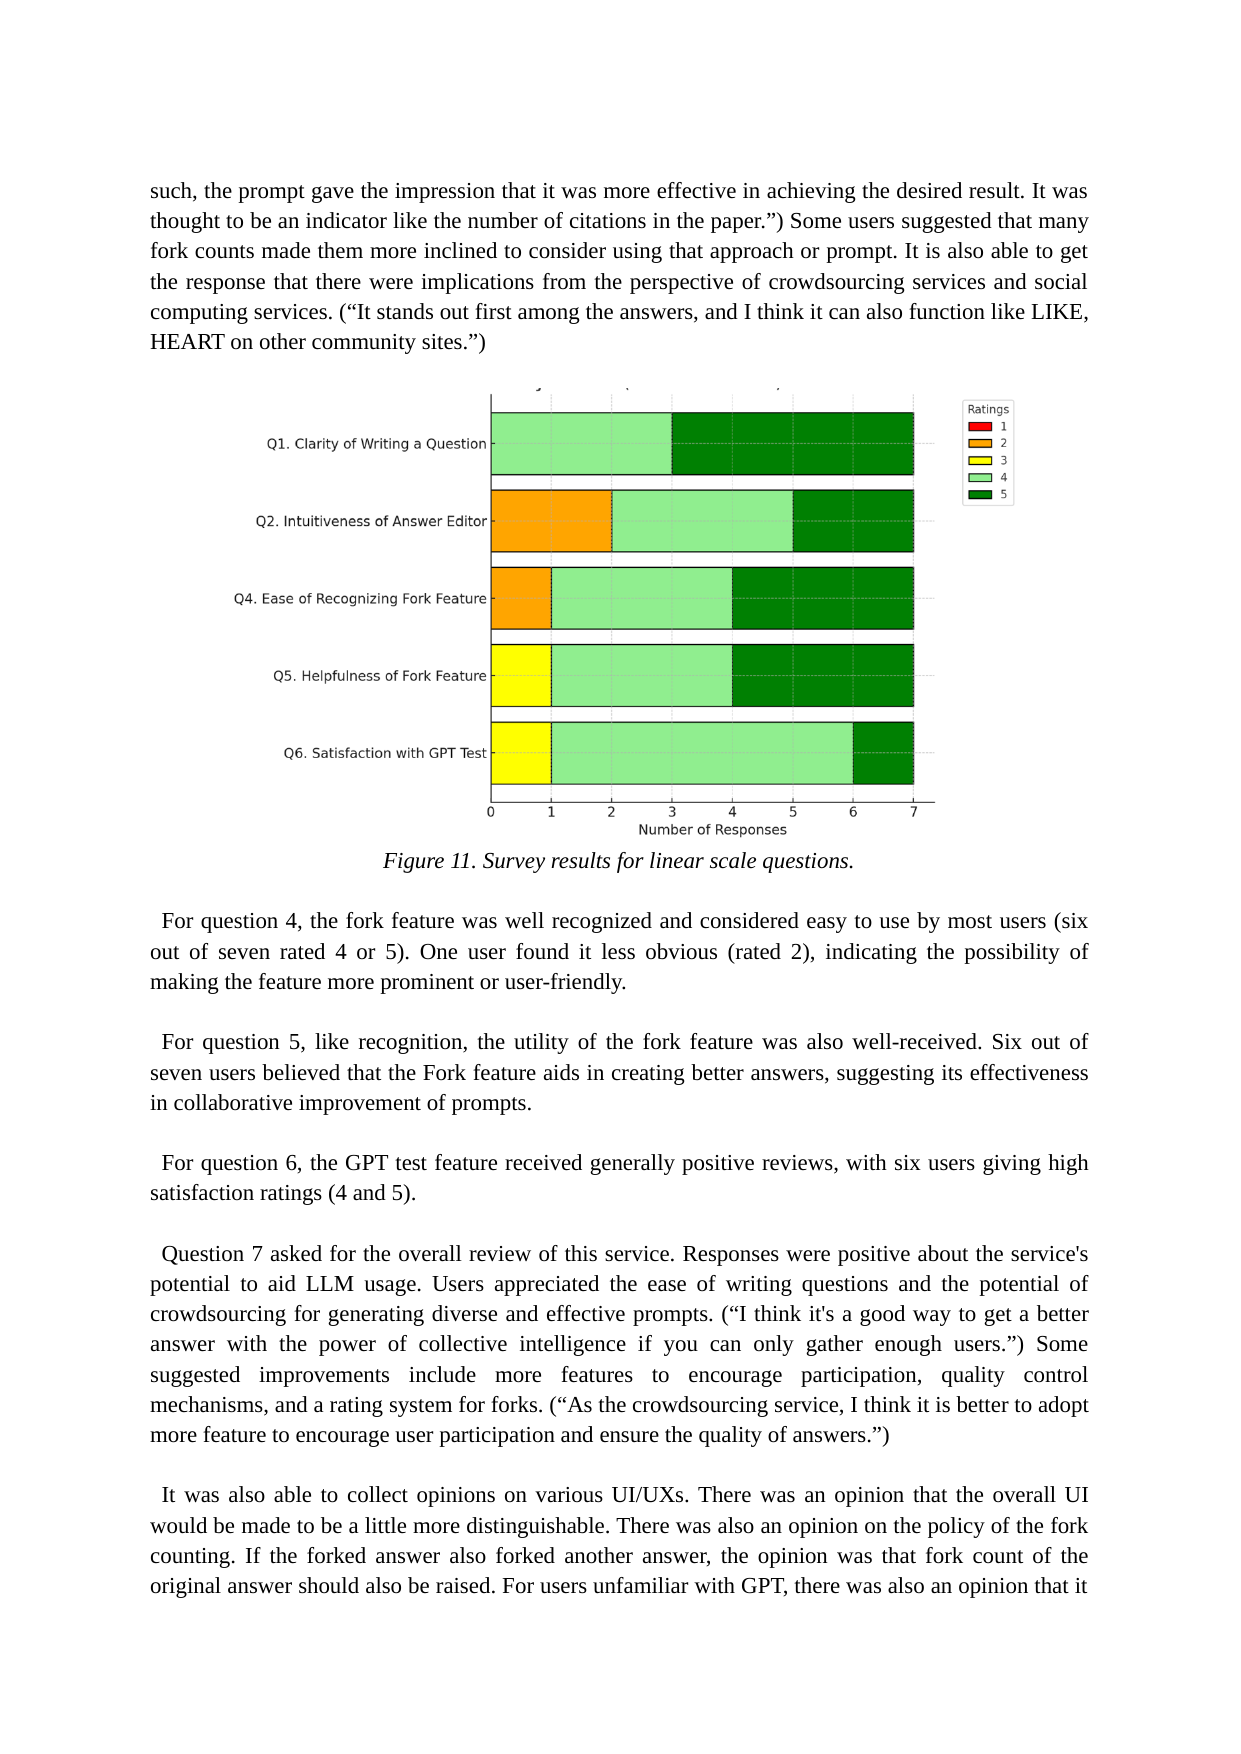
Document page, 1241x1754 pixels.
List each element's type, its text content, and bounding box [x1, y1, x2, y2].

text For question 6, the GPT test feature received generally positive reviews, with six users giving high satisfaction ratings (4 and 5). [150, 1149, 1090, 1206]
text Question 7 asked for the overall review of this service. Responses were positive about the service's potential to aid LLM usage. Users appreciated the ease of writing questions and the potential of crowdsourcing for generating diverse and effective prompts. (“I think it's a good way to get a better answer with the power of collective intelligence if you can only gather enough users.”) Some suggested improvements include more features to encourage participation, quality control mechanisms, and a rating system for forks. (“As the crowdsourcing service, I think it is better to adopt more feature to encourage user participation and ensure the quality of answers.”) [150, 1240, 1090, 1447]
picture [216, 388, 1024, 843]
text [150, 177, 1090, 354]
text For question 4, the fork feature was well recognized and considered easy to use by most users (six out of seven rated 4 or 5). One user found it less obvious (rated 2), indicating the possibility of making the feature more prominent or user-friendly. [150, 907, 1090, 994]
text For question 5, like recognition, the utility of the fork feature was also well-received. Six out of seven users believed that the Fork feature aids in creating better answers, suggesting its effectiveness in collaborative improvement of prompts. [150, 1028, 1090, 1115]
text Figure 11. Survey results for linear scale questions. [150, 847, 1090, 873]
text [150, 1481, 1090, 1598]
